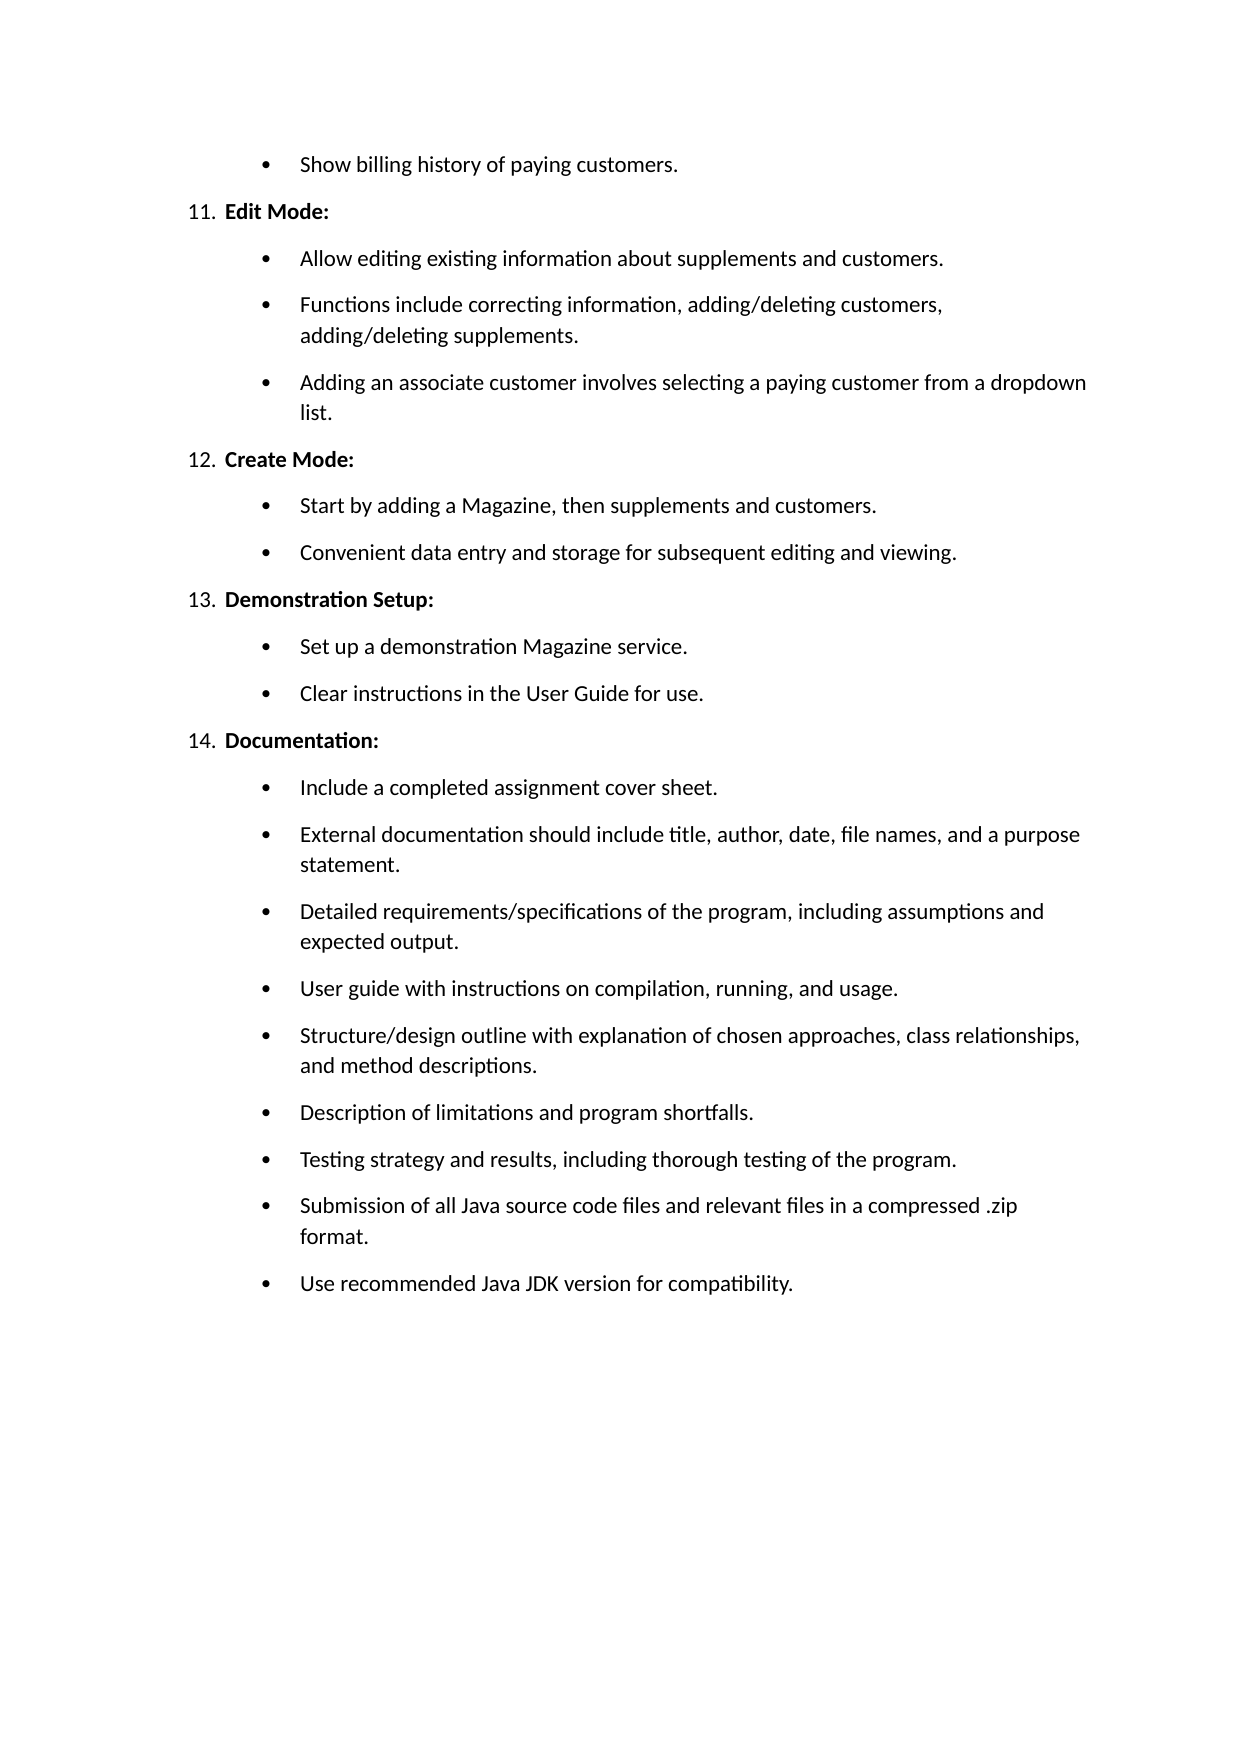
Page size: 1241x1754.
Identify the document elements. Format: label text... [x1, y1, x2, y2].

list Include a completed assignment cover sheet. [262, 773, 1090, 801]
list Convenient data entry and storage for subsequent editing and viewing. [262, 538, 1090, 567]
list Documentation: [187, 726, 1090, 754]
list Functions include correcting information, adding/deleting customers, adding/deleting supplements. [262, 291, 1090, 349]
list Edit Mode: [187, 197, 1090, 225]
list Detailed requirements/specifications of the program, including assumptions and expected output. [262, 897, 1090, 955]
list Demonstration Setup: [187, 585, 1090, 613]
list Set up a demonstration Magazine service. [262, 632, 1090, 660]
list Adding an associate customer involves selecting a paying customer from a dropdown list. [262, 368, 1090, 426]
list User guide with instructions on compilation, running, and usage. [262, 974, 1090, 1002]
list Create Mode: [187, 445, 1090, 473]
list Start by adding a Magazine, then supplements and customers. [262, 492, 1090, 520]
list Clear instructions in the User Guide for use. [262, 679, 1090, 707]
list Use recommended Java JDK version for compatibility. [262, 1269, 1090, 1297]
list Structure/design outline with explanation of chosen approaches, class relationships, and method descriptions. [262, 1021, 1090, 1079]
list Allow editing existing information about supplements and customers. [262, 244, 1090, 272]
list Submission of all Java source code files and relevant files in a compressed .zip format. [262, 1192, 1090, 1250]
list Testing strategy and results, including thorough testing of the program. [262, 1145, 1090, 1173]
list External documentation should include title, author, date, file names, and a purpose statement. [262, 820, 1090, 878]
list Description of limitations and program shortfalls. [262, 1098, 1090, 1126]
list Show billing history of paying customers. [262, 150, 1090, 178]
